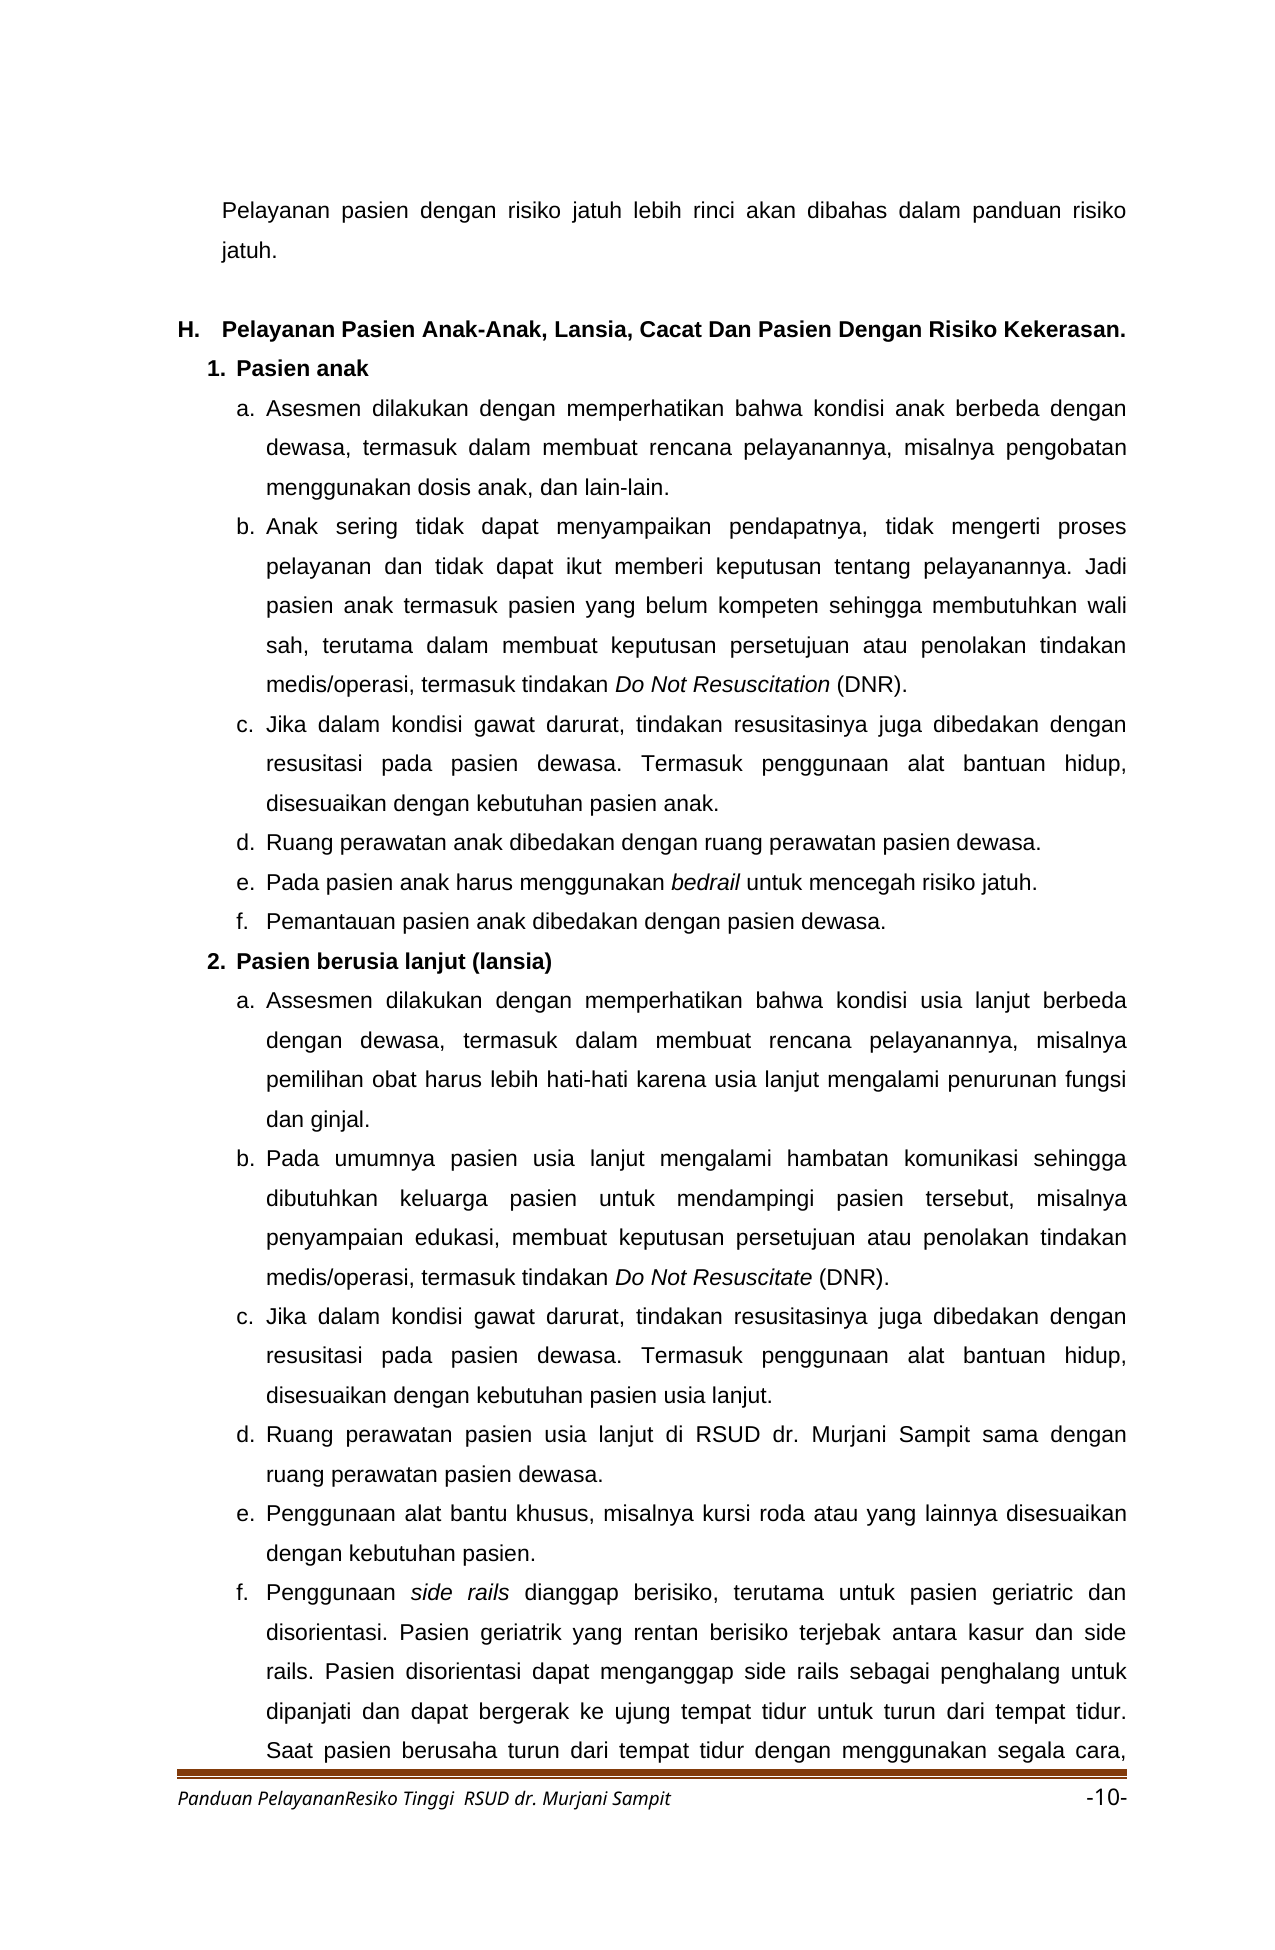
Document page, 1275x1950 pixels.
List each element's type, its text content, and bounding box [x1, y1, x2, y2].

list Jika dalam kondisi gawat darurat, tindakan resusitasinya juga dibedakan dengan resusitasi pada pasien dewasa. Termasuk penggunaan alat bantuan hidup, disesuaikan dengan kebutuhan pasien anak. [236, 711, 1127, 816]
list Pada umumnya pasien usia lanjut mengalami hambatan komunikasi sehingga dibutuhkan keluarga pasien untuk mendampingi pasien tersebut, misalnya penyampaian edukasi, membuat keputusan persetujuan atau penolakan tindakan medis/operasi, termasuk tindakan Do Not Resuscitate (DNR). [236, 1145, 1127, 1290]
list Jika dalam kondisi gawat darurat, tindakan resusitasinya juga dibedakan dengan resusitasi pada pasien dewasa. Termasuk penggunaan alat bantuan hidup, disesuaikan dengan kebutuhan pasien usia lanjut. [236, 1303, 1127, 1408]
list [236, 1579, 1127, 1763]
text Pelayanan pasien dengan risiko jatuh lebih rinci akan dibahas dalam panduan risiko jatuh. [222, 197, 1127, 263]
list Assesmen dilakukan dengan memperhatikan bahwa kondisi usia lanjut berbeda dengan dewasa, termasuk dalam membuat rencana pelayanannya, misalnya pemilihan obat harus lebih hati-hati karena usia lanjut mengalami penurunan fungsi dan ginjal. [236, 987, 1127, 1132]
list Anak sering tidak dapat menyampaikan pendapatnya, tidak mengerti proses pelayanan dan tidak dapat ikut memberi keputusan tentang pelayanannya. Jadi pasien anak termasuk pasien yang belum kompeten sehingga membutuhkan wali sah, terutama dalam membuat keputusan persetujuan atau penolakan tindakan medis/operasi, termasuk tindakan Do Not Resuscitation (DNR). [236, 513, 1127, 698]
list Asesmen dilakukan dengan memperhatikan bahwa kondisi anak berbeda dengan dewasa, termasuk dalam membuat rencana pelayanannya, misalnya pengobatan menggunakan dosis anak, dan lain-lain. [236, 395, 1127, 500]
list Pasien berusia lanjut (lansia) [207, 948, 1127, 974]
subtitle Pelayanan Pasien Anak-Anak, Lansia, Cacat Dan Pasien Dengan Risiko Kekerasan. [177, 316, 1127, 342]
list Pasien anak [207, 355, 1127, 382]
list Pemantauan pasien anak dibedakan dengan pasien dewasa. [236, 908, 1127, 934]
list Penggunaan alat bantu khusus, misalnya kursi roda atau yang lainnya disesuaikan dengan kebutuhan pasien. [236, 1500, 1127, 1566]
list Pada pasien anak harus menggunakan bedrail untuk mencegah risiko jatuh. [236, 869, 1127, 895]
list Ruang perawatan pasien usia lanjut di RSUD dr. Murjani Sampit sama dengan ruang perawatan pasien dewasa. [236, 1421, 1127, 1487]
list Ruang perawatan anak dibedakan dengan ruang perawatan pasien dewasa. [236, 829, 1127, 856]
